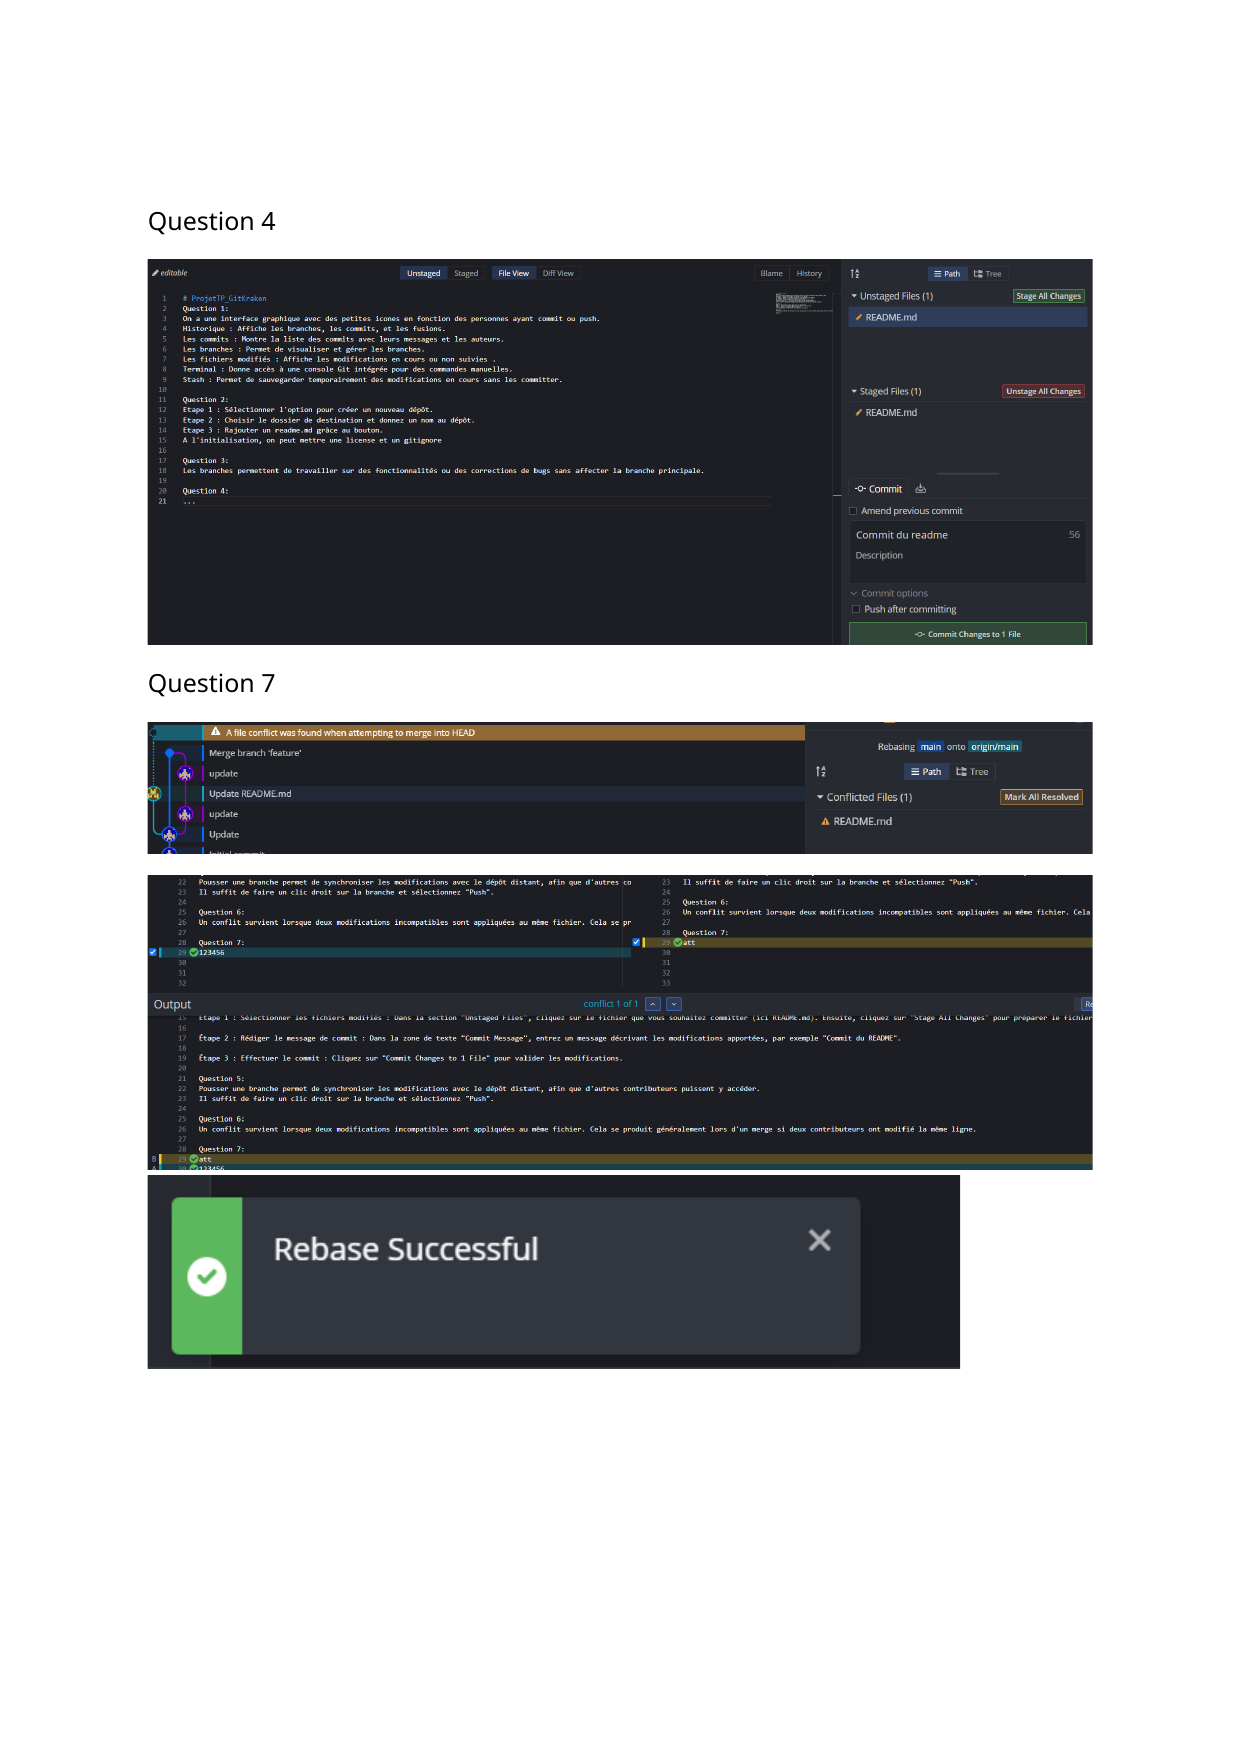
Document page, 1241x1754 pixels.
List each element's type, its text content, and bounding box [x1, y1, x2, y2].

picture [147, 875, 1093, 1170]
picture [147, 1175, 961, 1369]
text Question 4 [148, 203, 1093, 237]
text Question 7 [148, 666, 1093, 700]
picture [147, 259, 1093, 645]
picture [147, 722, 1093, 854]
